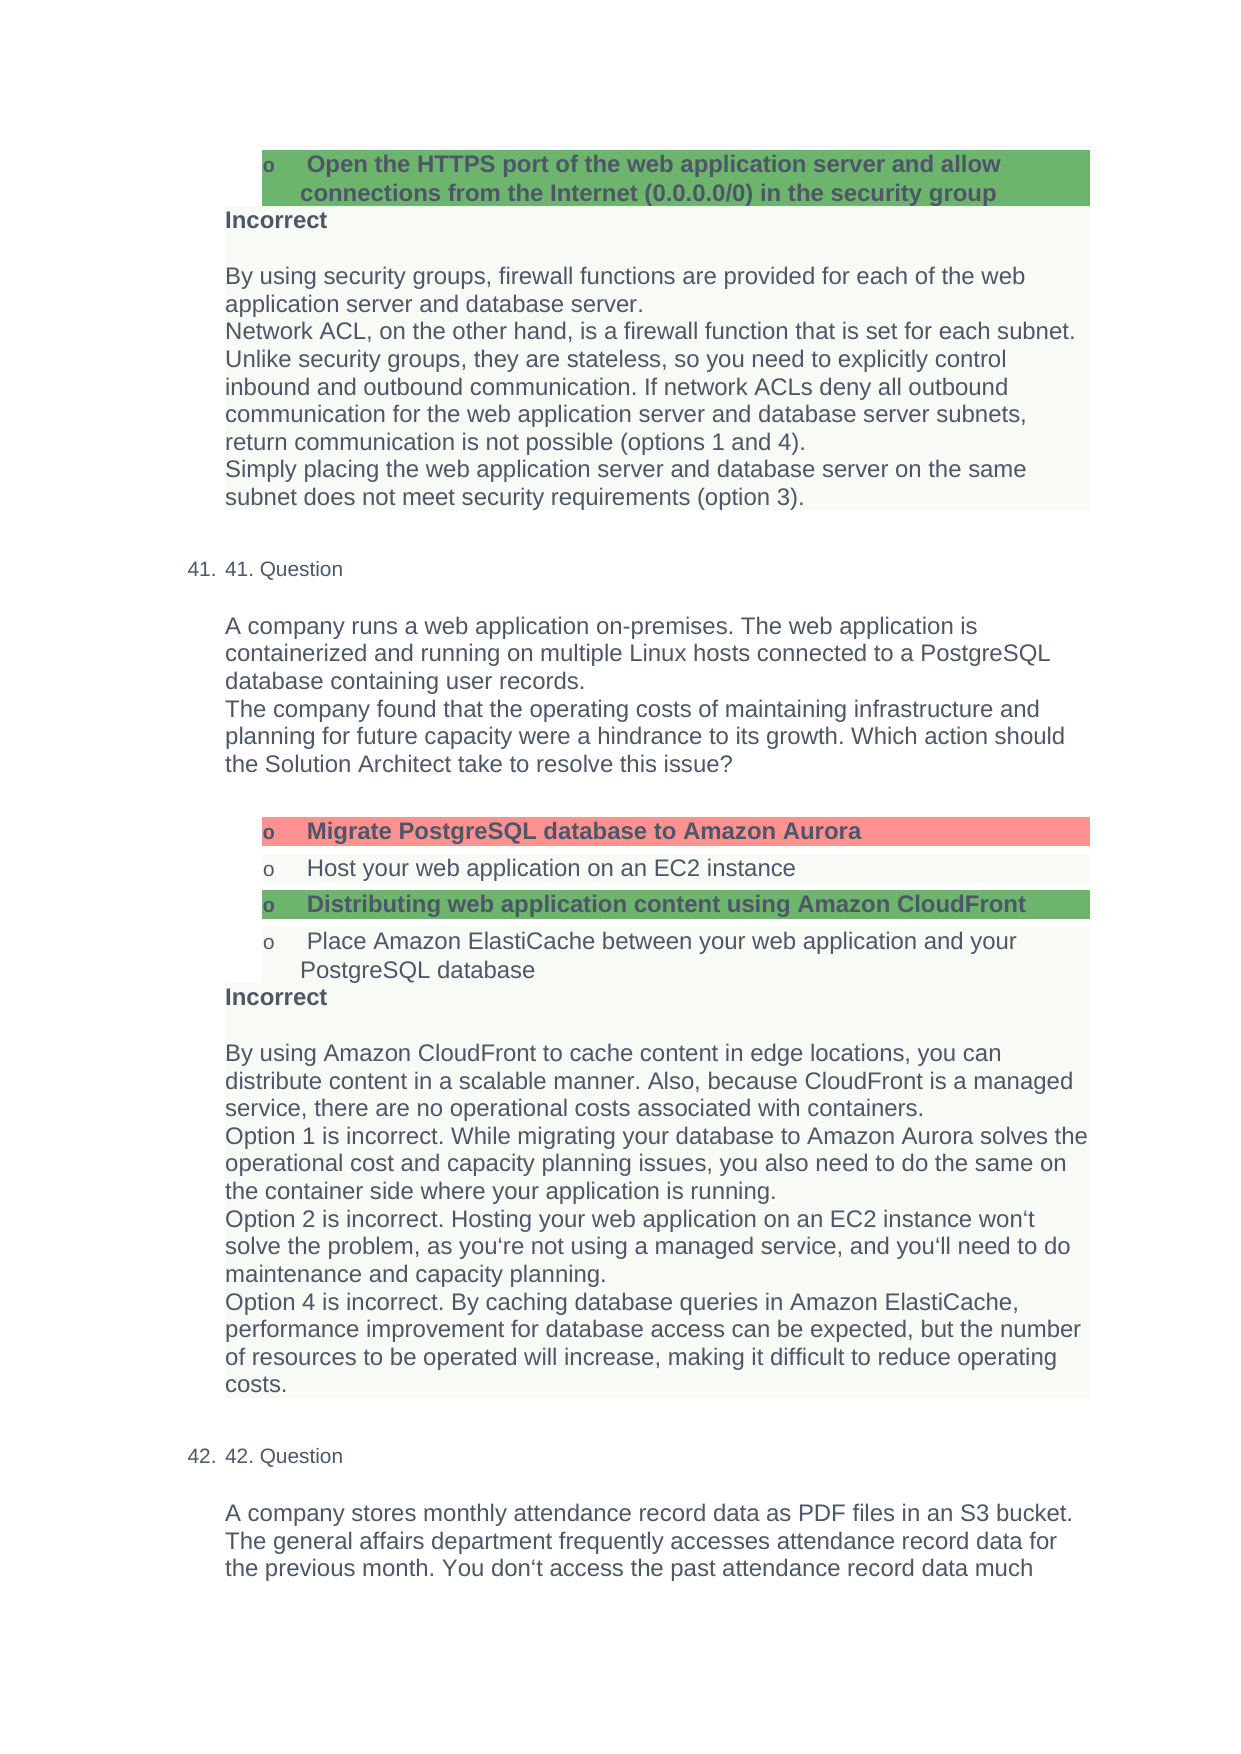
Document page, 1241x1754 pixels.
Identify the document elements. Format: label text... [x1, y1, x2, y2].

list 42. Question [187, 1438, 1090, 1468]
list Place Amazon ElastiCache between your web application and your PostgreSQL database [262, 927, 1090, 983]
list Open the HTTPS port of the web application server and allow connections from the Internet (0.0.0.0/0) in the security group [262, 150, 1090, 206]
list 41. Question [187, 550, 1090, 580]
text Incorrect [225, 206, 1090, 262]
list Migrate PostgreSQL database to Amazon Aurora [262, 817, 1090, 846]
list Host your web application on an EC2 instance [262, 854, 1090, 883]
text By using Amazon CloudFront to cache content in edge locations, you can distribute content in a scalable manner. Also, because CloudFront is a managed service, there are no operational costs associated with containers. Option 1 is incorrect. While migrating your database to Amazon Aurora solves the operational cost and capacity planning issues, you also need to do the same on the container side where your application is running. Option 2 is incorrect. Hosting your web application on an EC2 instance won‘t solve the problem, as you‘re not using a managed service, and you‘ll need to do maintenance and capacity planning. Option 4 is incorrect. By caching database queries in Amazon ElastiCache, performance improvement for database access can be expected, but the number of resources to be operated will increase, making it difficult to reduce operating costs. [225, 1039, 1090, 1398]
text A company runs a web application on-premises. The web application is containerized and running on multiple Linux hosts connected to a PostgreSQL database containing user records. The company found that the operating costs of maintaining infrastructure and planning for future capacity were a hindrance to its growth. Which action should the Solution Architect take to resolve this issue? [225, 612, 1090, 777]
list Distributing web application content using Amazon CloudFront [262, 890, 1090, 919]
text By using security groups, firewall functions are provided for each of the web application server and database server. Network ACL, on the other hand, is a firewall function that is set for each subnet. Unlike security groups, they are stateless, so you need to explicitly control inbound and outbound communication. If network ACLs deny all outbound communication for the web application server and database server subnets, return communication is not possible (options 1 and 4). Simply placing the web application server and database server on the same subnet does not meet security requirements (option 3). [225, 262, 1090, 510]
text Incorrect [225, 983, 1090, 1039]
